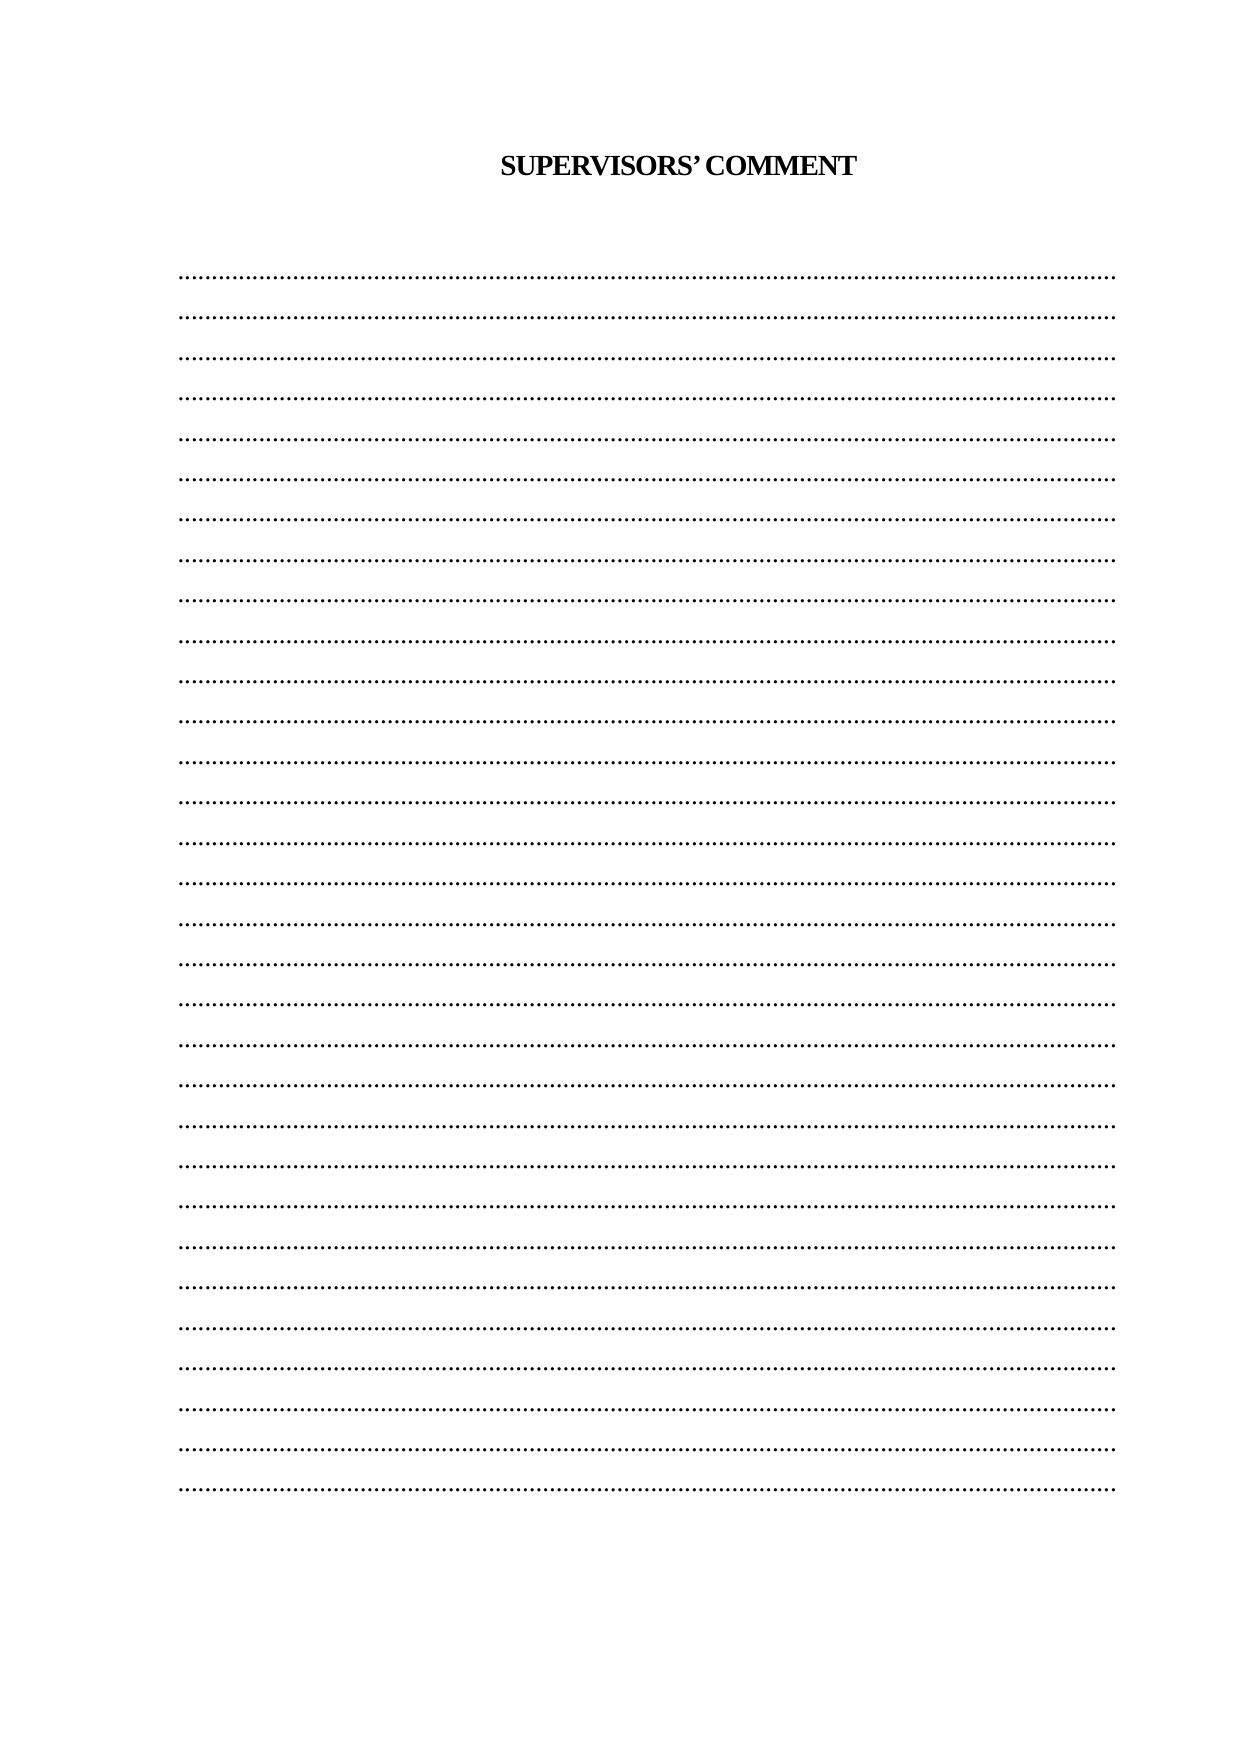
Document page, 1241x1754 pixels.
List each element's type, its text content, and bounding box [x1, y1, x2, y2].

title SUPERVISORS’ COMMENT [177, 148, 1122, 181]
